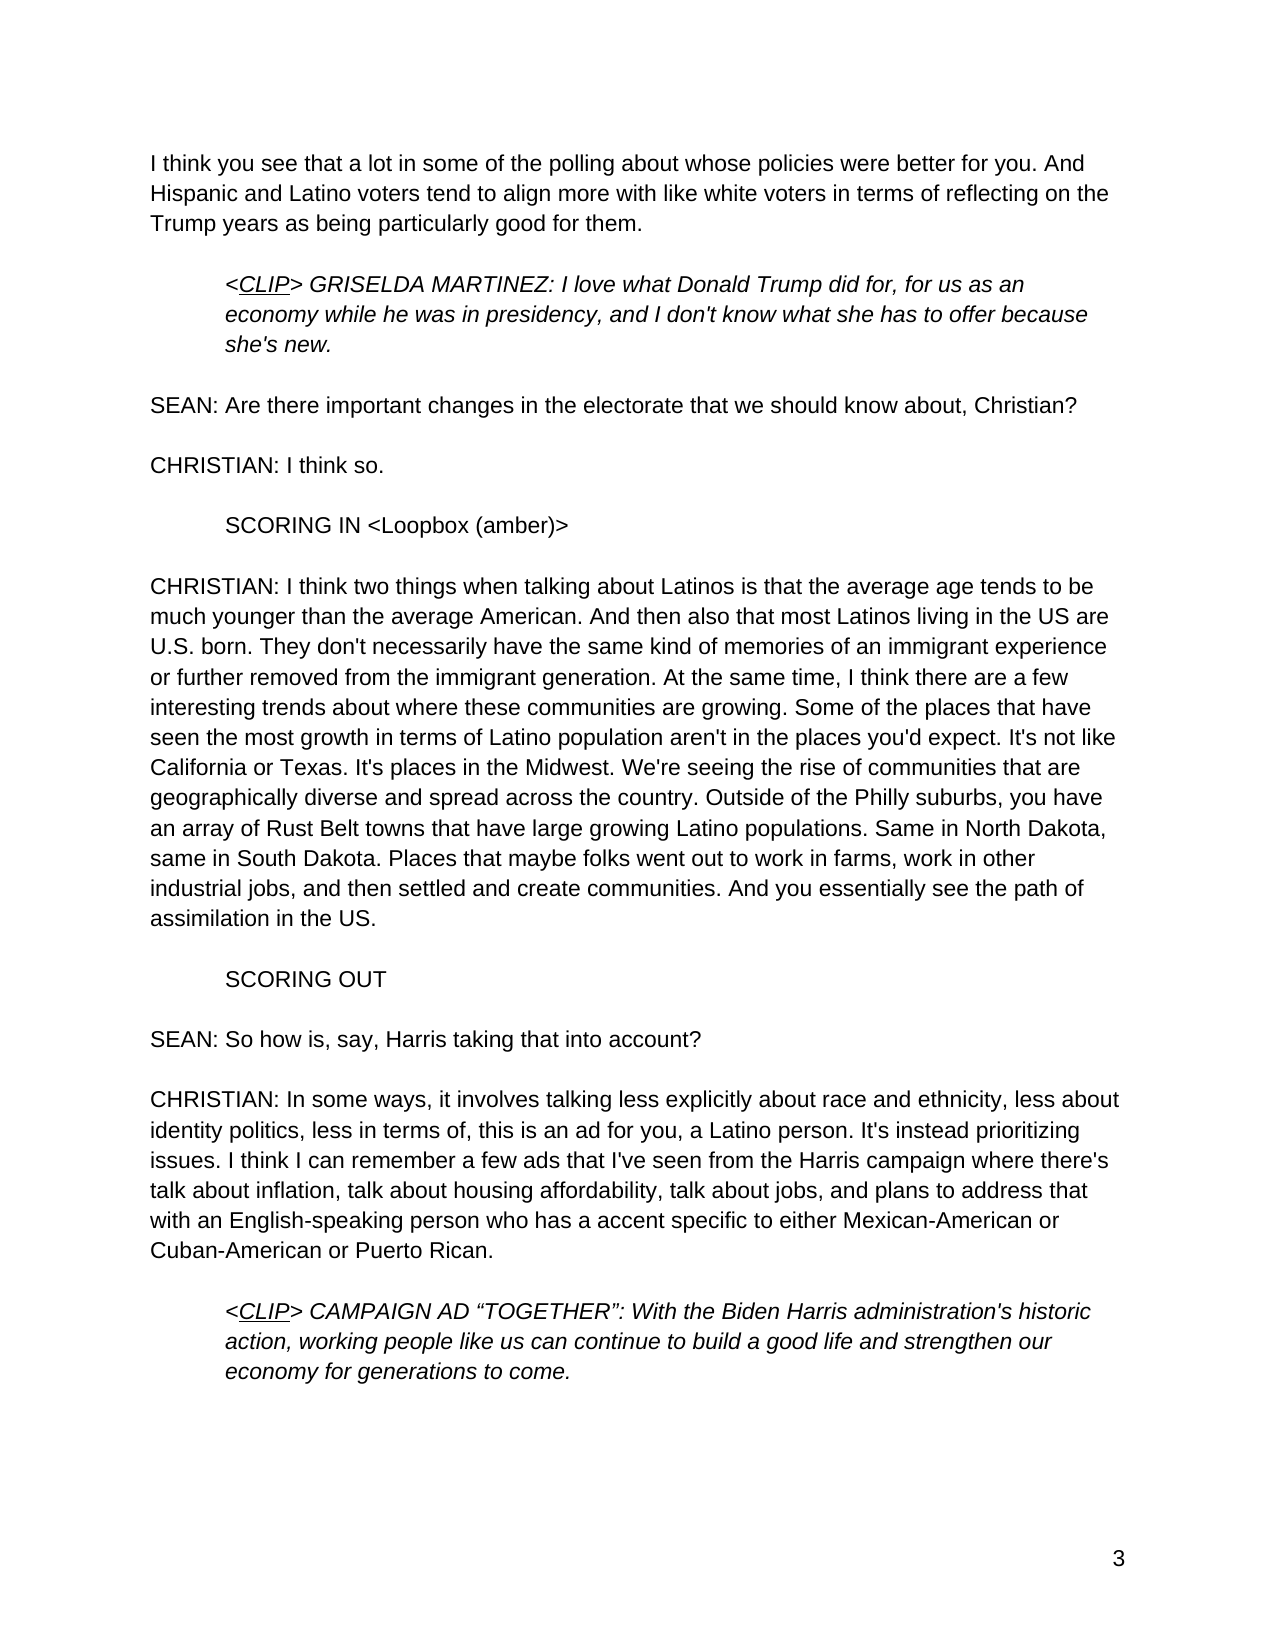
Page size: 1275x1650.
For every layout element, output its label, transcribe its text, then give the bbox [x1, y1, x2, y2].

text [150, 150, 1125, 237]
text <CLIP> CAMPAIGN AD “TOGETHER”: With the Biden Harris administration's historic action, working people like us can continue to build a good life and strengthen our economy for generations to come. [225, 1298, 1125, 1385]
text SCORING OUT [150, 966, 1125, 992]
text CHRISTIAN: I think two things when talking about Latinos is that the average age tends to be much younger than the average American. And then also that most Latinos living in the US are U.S. born. They don't necessarily have the same kind of memories of an immigrant experience or further removed from the immigrant generation. At the same time, I think there are a few interesting trends about where these communities are growing. Some of the places that have seen the most growth in terms of Latino population aren't in the places you'd expect. It's not like California or Texas. It's places in the Midwest. We're seeing the rise of communities that are geographically diverse and spread across the country. Outside of the Philly suburbs, you have an array of Rust Belt towns that have large growing Latino populations. Same in North Dakota, same in South Dakota. Places that maybe folks went out to work in farms, work in other industrial jobs, and then settled and create communities. And you essentially see the path of assimilation in the US. [150, 573, 1125, 932]
text SCORING IN <Loopbox (amber)> [150, 512, 1125, 539]
text CHRISTIAN: In some ways, it involves talking less explicitly about race and ethnicity, less about identity politics, less in terms of, this is an ad for you, a Latino person. It's instead prioritizing issues. I think I can remember a few ads that I've seen from the Harris campaign where there's talk about inflation, talk about housing affordability, talk about jobs, and plans to address that with an English-speaking person who has a accent specific to either Mexican-American or Cuban-American or Puerto Rican. [150, 1086, 1125, 1264]
text <CLIP> GRISELDA MARTINEZ: I love what Donald Trump did for, for us as an economy while he was in presidency, and I don't know what she has to offer because she's new. [225, 271, 1125, 358]
text SEAN: So how is, say, Harris taking that into account? [150, 1026, 1125, 1052]
text CHRISTIAN: I think so. [150, 452, 1125, 478]
text SEAN: Are there important changes in the electorate that we should know about, Christian? [150, 392, 1125, 418]
